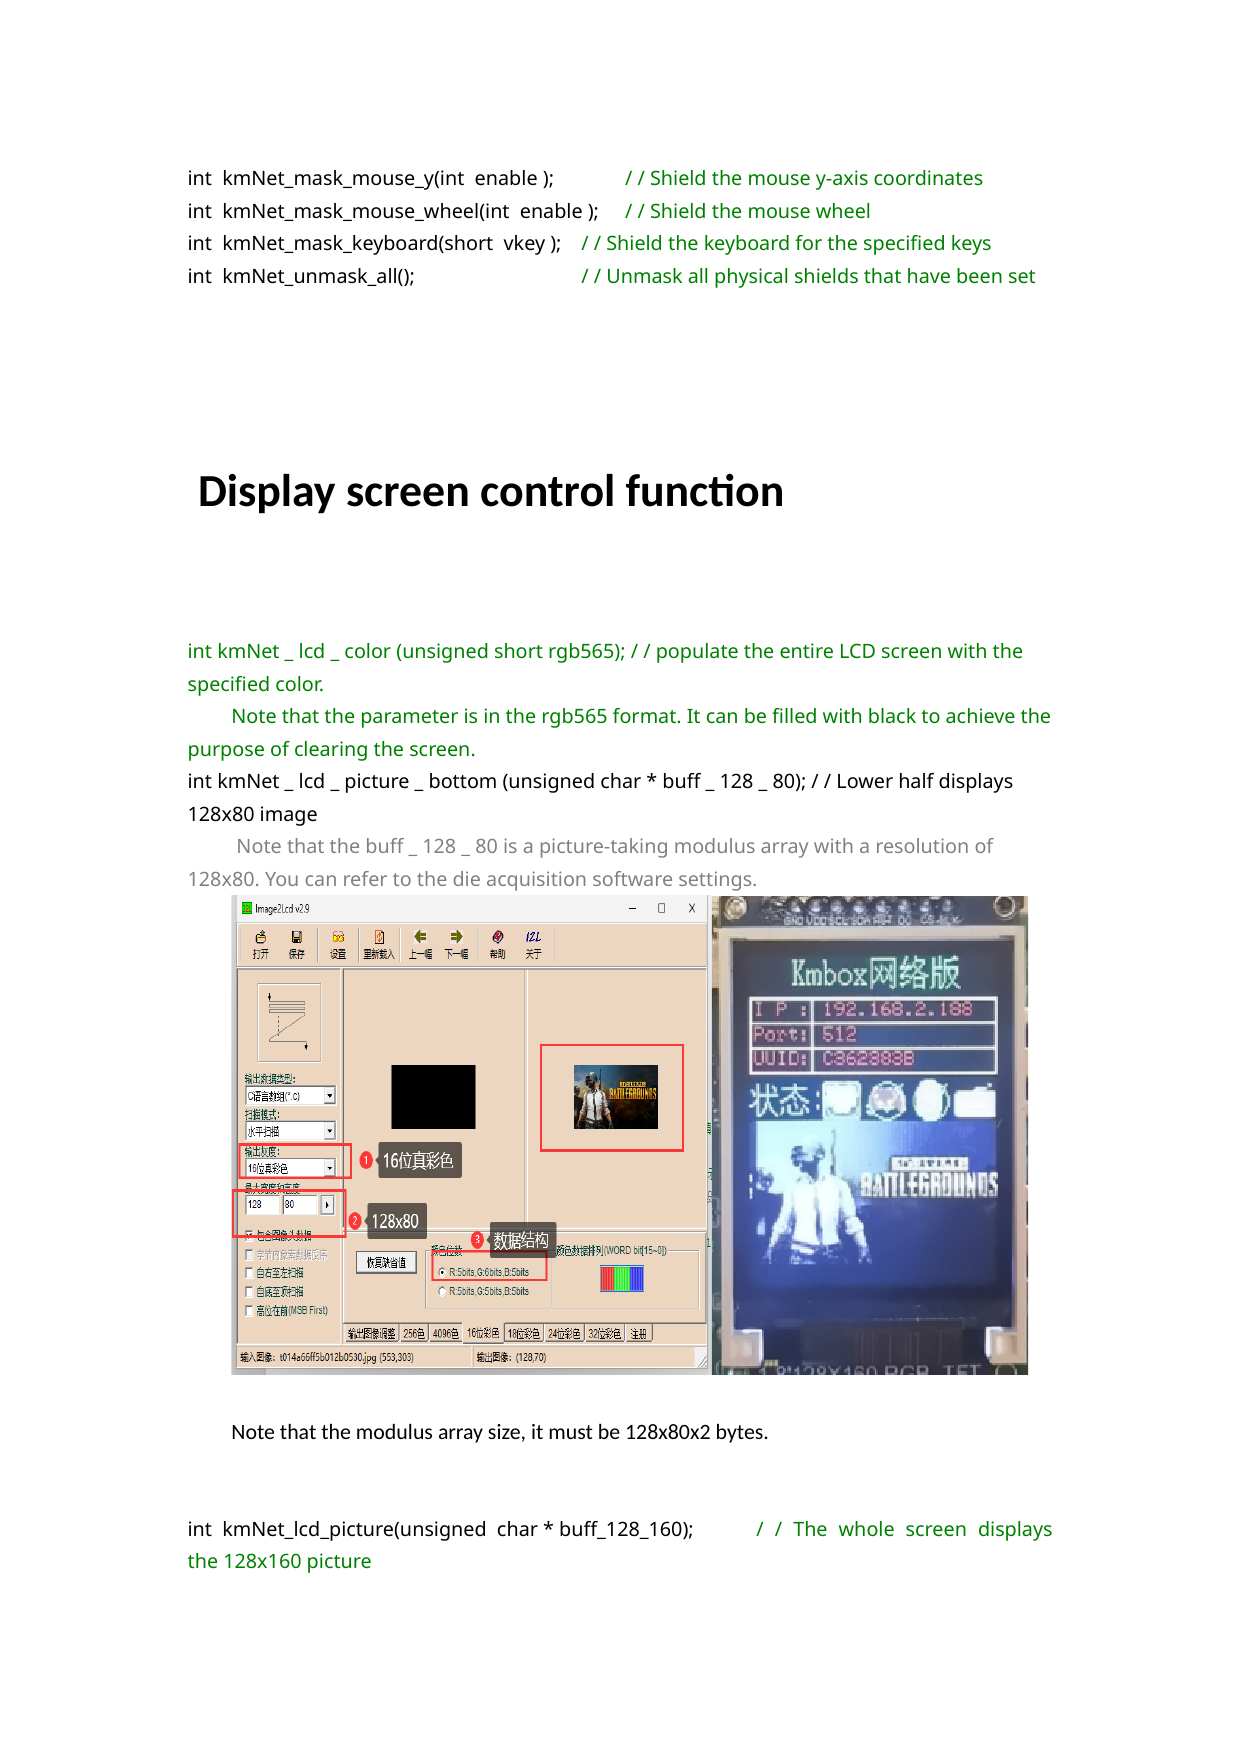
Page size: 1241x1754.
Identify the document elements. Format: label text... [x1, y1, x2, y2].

text Note that the buff _ 128 _ 80 is a picture-taking modulus array with a resolution of 128x80. You can refer to the die acquisition software settings. [187, 830, 1053, 895]
text int kmNet_lcd_picture(unsigned char * buff_128_160); / / The whole screen displays the 128x160 picture [187, 1512, 1053, 1577]
picture [231, 895, 1029, 1375]
text Note that the modulus array size, it must be 128x80x2 bytes. [187, 1415, 1053, 1447]
text int kmNet _ lcd _ picture _ bottom (unsigned char * buff _ 128 _ 80); / / Lower half displays 128x80 image [187, 765, 1053, 830]
subtitle Display screen control function [187, 457, 1053, 522]
text int kmNet_unmask_all(); / / Unmask all physical shields that have been set [187, 259, 1053, 292]
text int kmNet_mask_mouse_y(int enable ); / / Shield the mouse y-axis coordinates [187, 162, 1053, 194]
text Note that the parameter is in the rgb565 format. It can be filled with black to achieve the purpose of clearing the screen. [187, 700, 1053, 765]
text int kmNet_mask_keyboard(short vkey ); / / Shield the keyboard for the specified keys [187, 227, 1053, 259]
text int kmNet_mask_mouse_wheel(int enable ); / / Shield the mouse wheel [187, 194, 1053, 227]
text int kmNet _ lcd _ color (unsigned short rgb565); / / populate the entire LCD screen with the specified color. [187, 635, 1053, 700]
